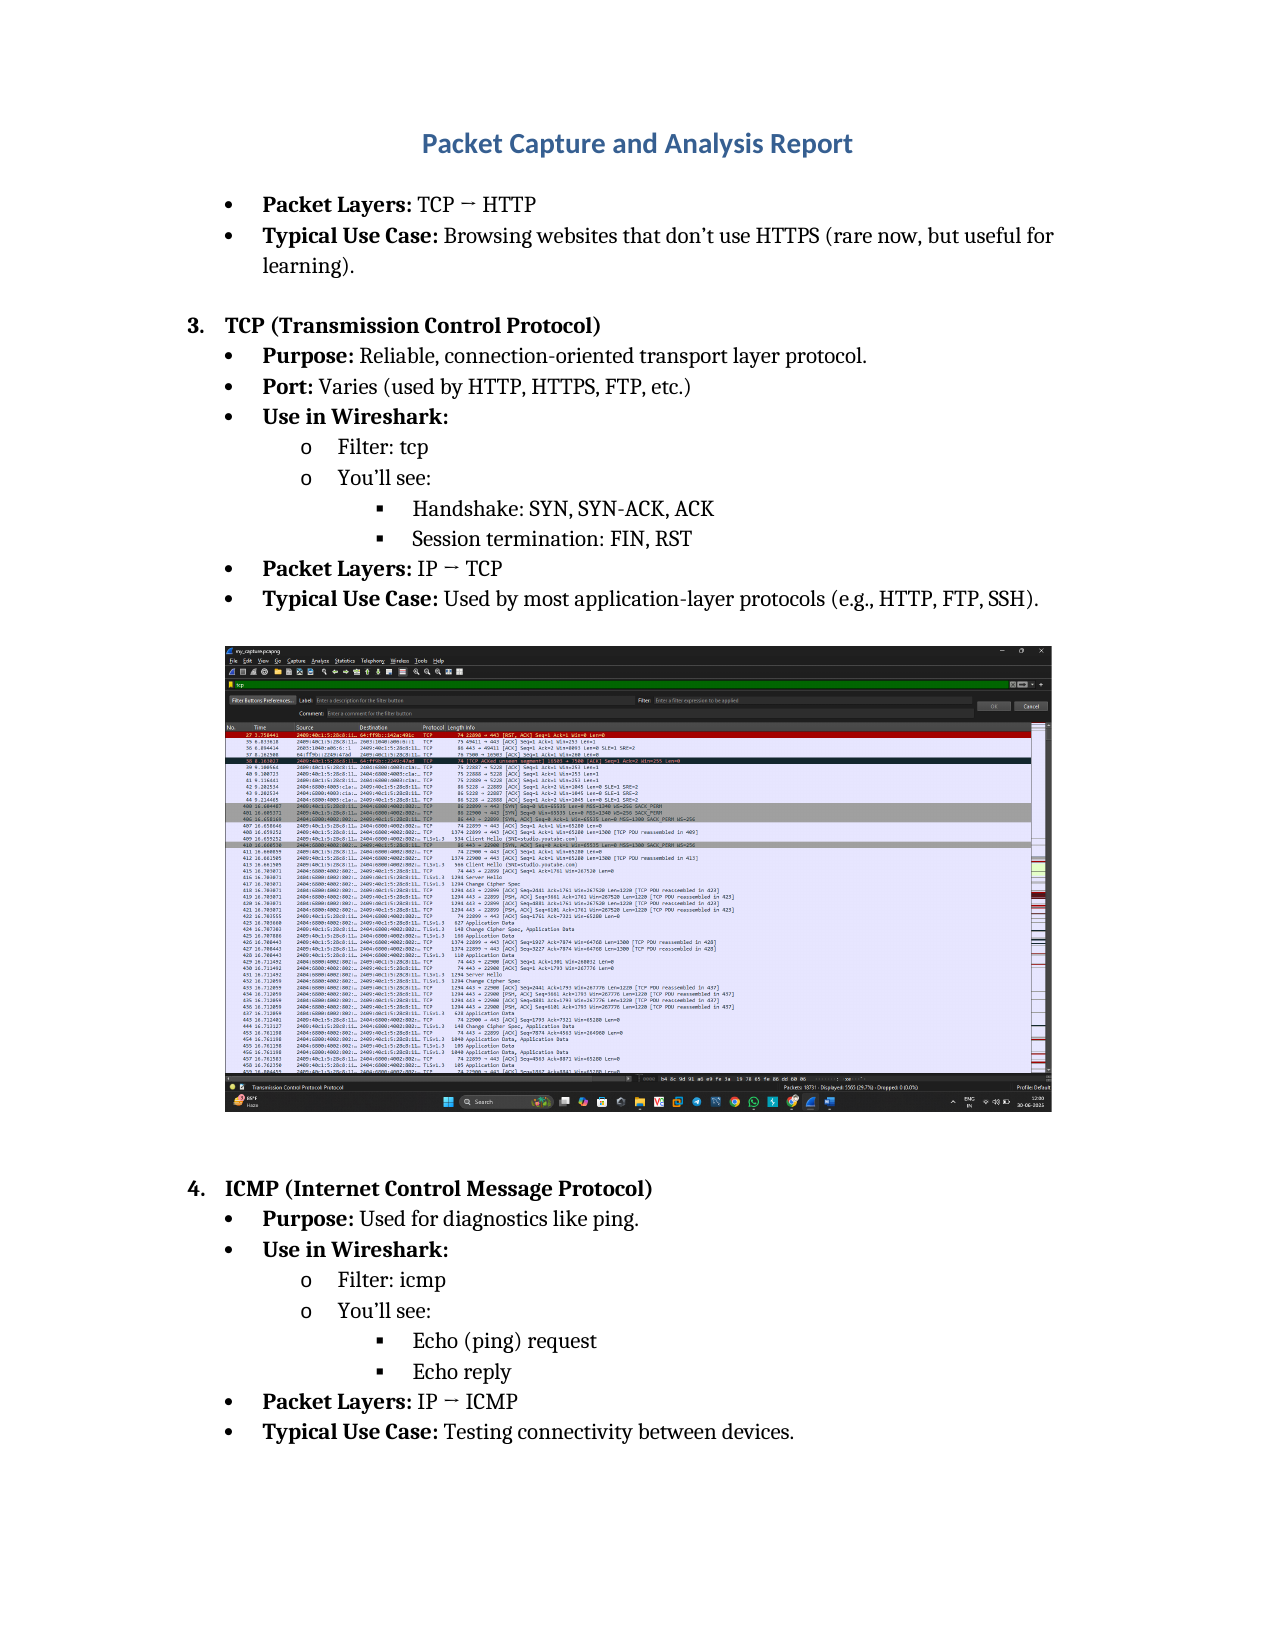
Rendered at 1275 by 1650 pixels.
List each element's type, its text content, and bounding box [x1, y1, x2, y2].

list TCP (Transmission Control Protocol) [187, 313, 1087, 339]
list Filter: icmp [300, 1267, 1087, 1293]
list Filter: tcp [300, 434, 1087, 461]
list Typical Use Case: Browsing websites that don’t use HTTPS (rare now, but useful for learning). [225, 222, 1087, 279]
list Use in Wireshark: [225, 404, 1087, 430]
list Typical Use Case: Testing connectivity between devices. [225, 1419, 1087, 1445]
list Purpose: Used for diagnostics like ping. [225, 1206, 1087, 1233]
list Packet Layers: IP → ICMP [225, 1389, 1087, 1415]
list Purpose: Reliable, connection-oriented transport layer protocol. [225, 343, 1087, 370]
list Packet Layers: IP → TCP [225, 556, 1087, 582]
list Echo reply [375, 1358, 1087, 1385]
list Echo (ping) request [375, 1328, 1087, 1355]
list Session termination: FIN, RST [375, 526, 1087, 552]
list You’ll see: [300, 465, 1087, 492]
list ICMP (Internet Control Message Protocol) [187, 1176, 1087, 1202]
list Port: Varies (used by HTTP, HTTPS, FTP, etc.) [225, 373, 1087, 400]
list Typical Use Case: Used by most application-layer protocols (e.g., HTTP, FTP, SSH). [225, 586, 1087, 613]
list Use in Wireshark: [225, 1236, 1087, 1263]
picture [225, 646, 1052, 1112]
list Handshake: SYN, SYN-ACK, ACK [375, 496, 1087, 522]
list You’ll see: [300, 1297, 1087, 1324]
list Packet Layers: TCP → HTTP [225, 192, 1087, 219]
